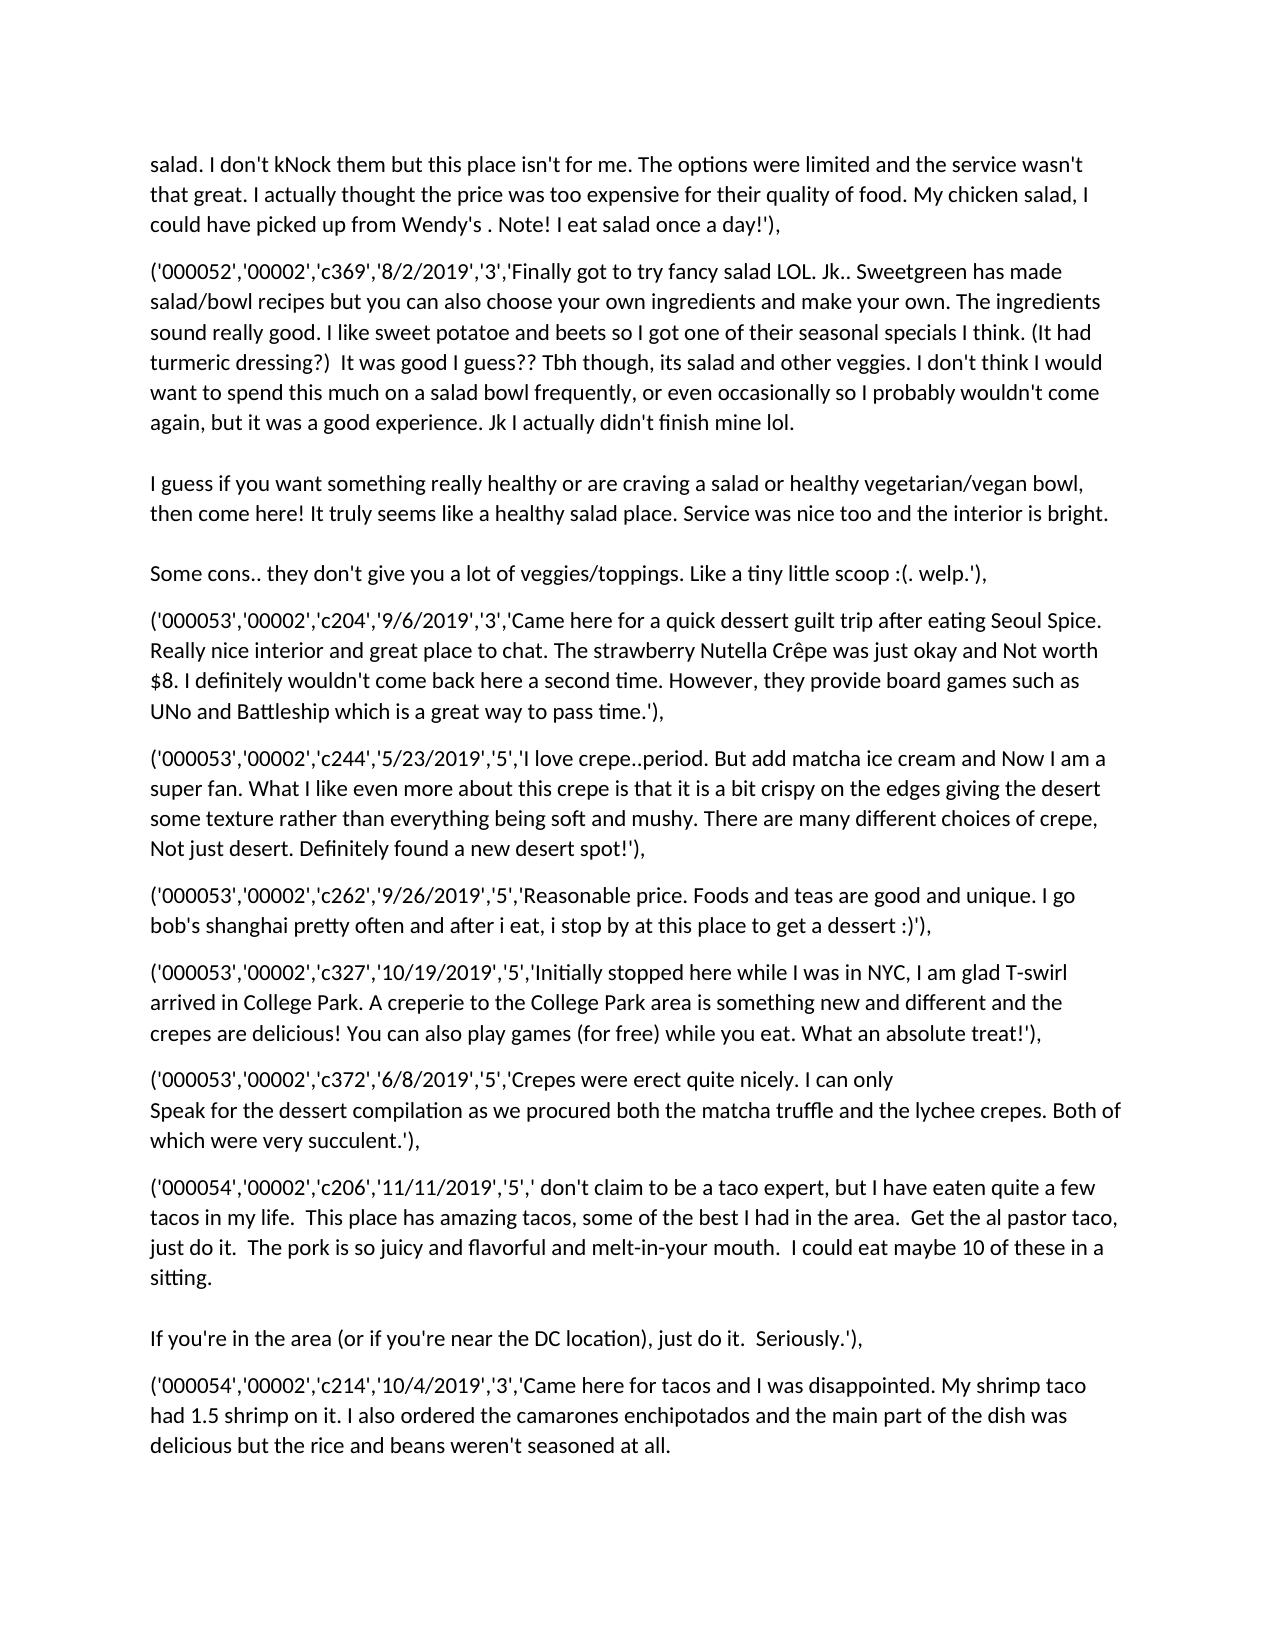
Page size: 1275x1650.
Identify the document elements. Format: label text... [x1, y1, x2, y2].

text ('000052','00002','c369','8/2/2019','3','Finally got to try fancy salad LOL. Jk.. Sweetgreen has made salad/bowl recipes but you can also choose your own ingredients and make your own. The ingredients sound really good. I like sweet potatoe and beets so I got one of their seasonal specials I think. (It had turmeric dressing?) It was good I guess?? Tbh though, its salad and other veggies. I don't think I would want to spend this much on a salad bowl frequently, or even occasionally so I probably wouldn't come again, but it was a good experience. Jk I actually didn't finish mine lol. I guess if you want something really healthy or are craving a salad or healthy vegetarian/vegan bowl, then come here! It truly seems like a healthy salad place. Service was nice too and the interior is bright. Some cons.. they don't give you a lot of veggies/toppings. Like a tiny little scoop :(. welp.'), [150, 257, 1125, 587]
text ('000053','00002','c327','10/19/2019','5','Initially stopped here while I was in NYC, I am glad T-swirl arrived in College Park. A creperie to the College Park area is something new and different and the crepes are delicious! You can also play games (for free) while you eat. What an absolute treat!'), [150, 958, 1125, 1047]
text ('000053','00002','c262','9/26/2019','5','Reasonable price. Foods and teas are good and unique. I go bob's shanghai pretty often and after i eat, i stop by at this place to get a dessert :)'), [150, 881, 1125, 939]
text ('000054','00002','c206','11/11/2019','5',' don't claim to be a taco expert, but I have eaten quite a few tacos in my life. This place has amazing tacos, some of the best I had in the area. Get the al pastor taco, just do it. The pork is so juicy and flavorful and melt-in-your mouth. I could eat maybe 10 of these in a sitting. If you're in the area (or if you're near the DC location), just do it. Seriously.'), [150, 1173, 1125, 1352]
text ('000053','00002','c372','6/8/2019','5','Crepes were erect quite nicely. I can only Speak for the dessert compilation as we procured both the matcha truffle and the lychee crepes. Both of which were very succulent.'), [150, 1066, 1125, 1154]
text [150, 1371, 1125, 1489]
text ('000053','00002','c204','9/6/2019','3','Came here for a quick dessert guilt trip after eating Seoul Spice. Really nice interior and great place to chat. The strawberry Nutella Crêpe was just okay and Not worth $8. I definitely wouldn't come back here a second time. However, they provide board games such as UNo and Battleship which is a great way to pass time.'), [150, 606, 1125, 725]
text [150, 150, 1125, 238]
text ('000053','00002','c244','5/23/2019','5','I love crepe..period. But add matcha ice cream and Now I am a super fan. What I like even more about this crepe is that it is a bit crispy on the edges giving the desert some texture rather than everything being soft and mushy. There are many different choices of crepe, Not just desert. Definitely found a new desert spot!'), [150, 744, 1125, 862]
